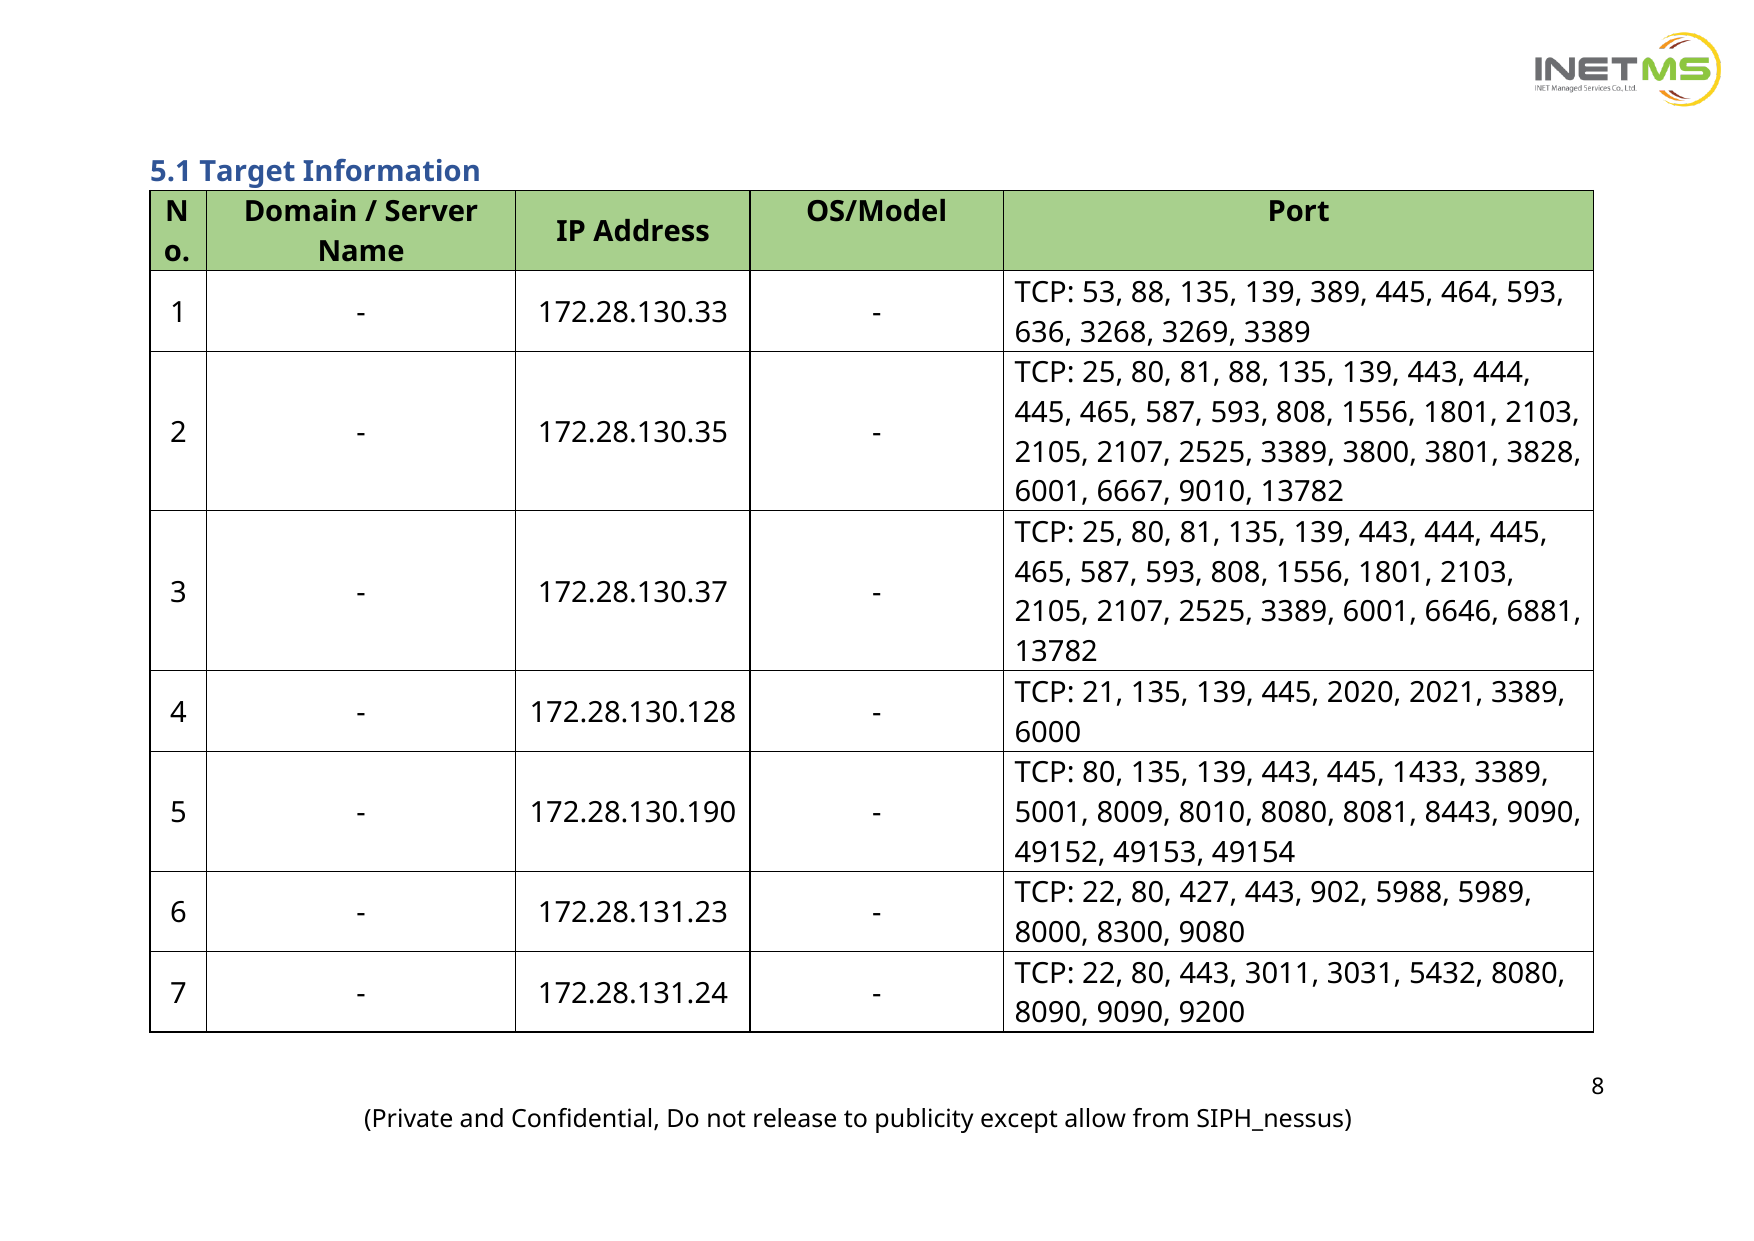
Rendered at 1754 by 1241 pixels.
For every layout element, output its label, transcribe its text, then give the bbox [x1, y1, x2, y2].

table_cell - [207, 511, 515, 670]
table_cell - [207, 752, 515, 871]
table_header Port [1004, 191, 1593, 270]
table_cell 6 [151, 872, 206, 951]
table_cell 1 [151, 271, 206, 351]
table_cell - [207, 872, 515, 951]
table_cell - [751, 752, 1003, 871]
table_header IP Address [516, 191, 749, 270]
table_cell 172.28.130.35 [516, 352, 749, 510]
table_cell 3 [151, 511, 206, 670]
table_cell 172.28.131.24 [516, 952, 749, 1031]
table_cell 172.28.130.37 [516, 511, 749, 670]
table_cell - [751, 671, 1003, 751]
table_cell - [207, 352, 515, 510]
table_cell TCP: 25, 80, 81, 88, 135, 139, 443, 444, 445, 465, 587, 593, 808, 1556, 1801, 2103, 2105, 2107, 2525, 3389, 3800, 3801, 3828, 6001, 6667, 9010, 13782 [1004, 352, 1593, 510]
picture [1525, 29, 1724, 114]
table_cell - [207, 671, 515, 751]
table_cell TCP: 25, 80, 81, 135, 139, 443, 444, 445, 465, 587, 593, 808, 1556, 1801, 2103, 2105, 2107, 2525, 3389, 6001, 6646, 6881, 13782 [1004, 511, 1593, 670]
table_cell 172.28.131.23 [516, 872, 749, 951]
table_cell 172.28.130.128 [516, 671, 749, 751]
table_cell - [751, 872, 1003, 951]
table_cell - [751, 511, 1003, 670]
table_cell 4 [151, 671, 206, 751]
table_header Domain / Server Name [207, 191, 515, 270]
table_cell 2 [151, 352, 206, 510]
table_cell TCP: 22, 80, 427, 443, 902, 5988, 5989, 8000, 8300, 9080 [1004, 872, 1593, 951]
table_cell - [751, 952, 1003, 1031]
table_cell 172.28.130.190 [516, 752, 749, 871]
table_cell - [207, 952, 515, 1031]
table_header No. [151, 191, 206, 270]
table_cell TCP: 21, 135, 139, 445, 2020, 2021, 3389, 6000 [1004, 671, 1593, 751]
table_cell TCP: 22, 80, 443, 3011, 3031, 5432, 8080, 8090, 9090, 9200 [1004, 952, 1593, 1031]
table_cell TCP: 53, 88, 135, 139, 389, 445, 464, 593, 636, 3268, 3269, 3389 [1004, 271, 1593, 351]
table_cell - [207, 271, 515, 351]
table_cell TCP: 80, 135, 139, 443, 445, 1433, 3389, 5001, 8009, 8010, 8080, 8081, 8443, 9090, 49152, 49153, 49154 [1004, 752, 1593, 871]
table_cell - [751, 271, 1003, 351]
table_header OS/Model [751, 191, 1003, 270]
table_cell 172.28.130.33 [516, 271, 749, 351]
table_cell 5 [151, 752, 206, 871]
table_cell 7 [151, 952, 206, 1031]
subtitle 5.1 Target Information [150, 150, 1604, 190]
table_cell - [751, 352, 1003, 510]
